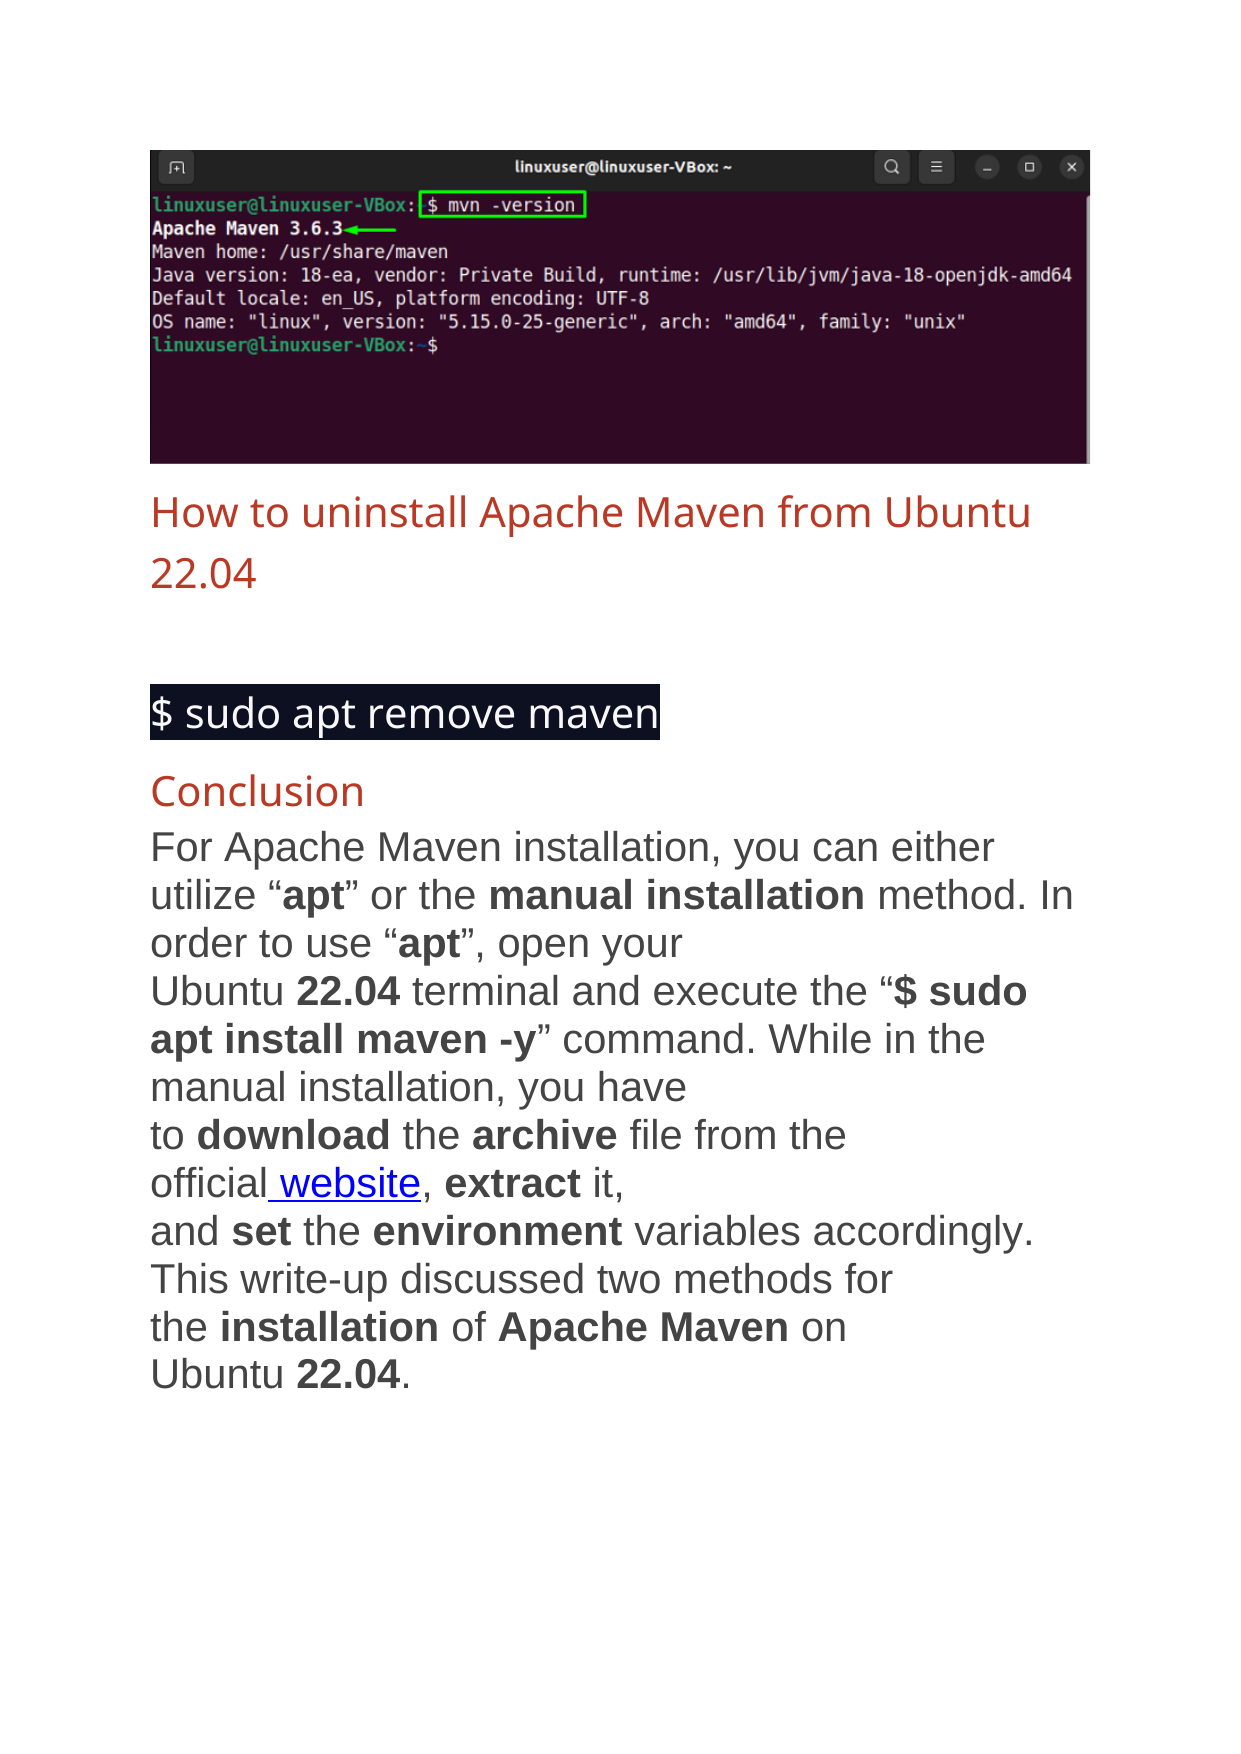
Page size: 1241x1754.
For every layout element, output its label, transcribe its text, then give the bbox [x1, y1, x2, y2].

subtitle How to uninstall Apache Maven from Ubuntu 22.04 [150, 483, 1090, 601]
text $ sudo apt remove maven [150, 683, 1090, 740]
subtitle Conclusion [150, 761, 1090, 818]
text For Apache Maven installation, you can either utilize “apt” or the manual installation method. In order to use “apt”, open your Ubuntu 22.04 terminal and execute the “$ sudo apt install maven -y” command. While in the manual installation, you have to download the archive file from the official website, extract it, and set the environment variables accordingly. This write-up discussed two methods for the installation of Apache Maven on Ubuntu 22.04. [150, 823, 1090, 1398]
picture [150, 150, 1091, 465]
